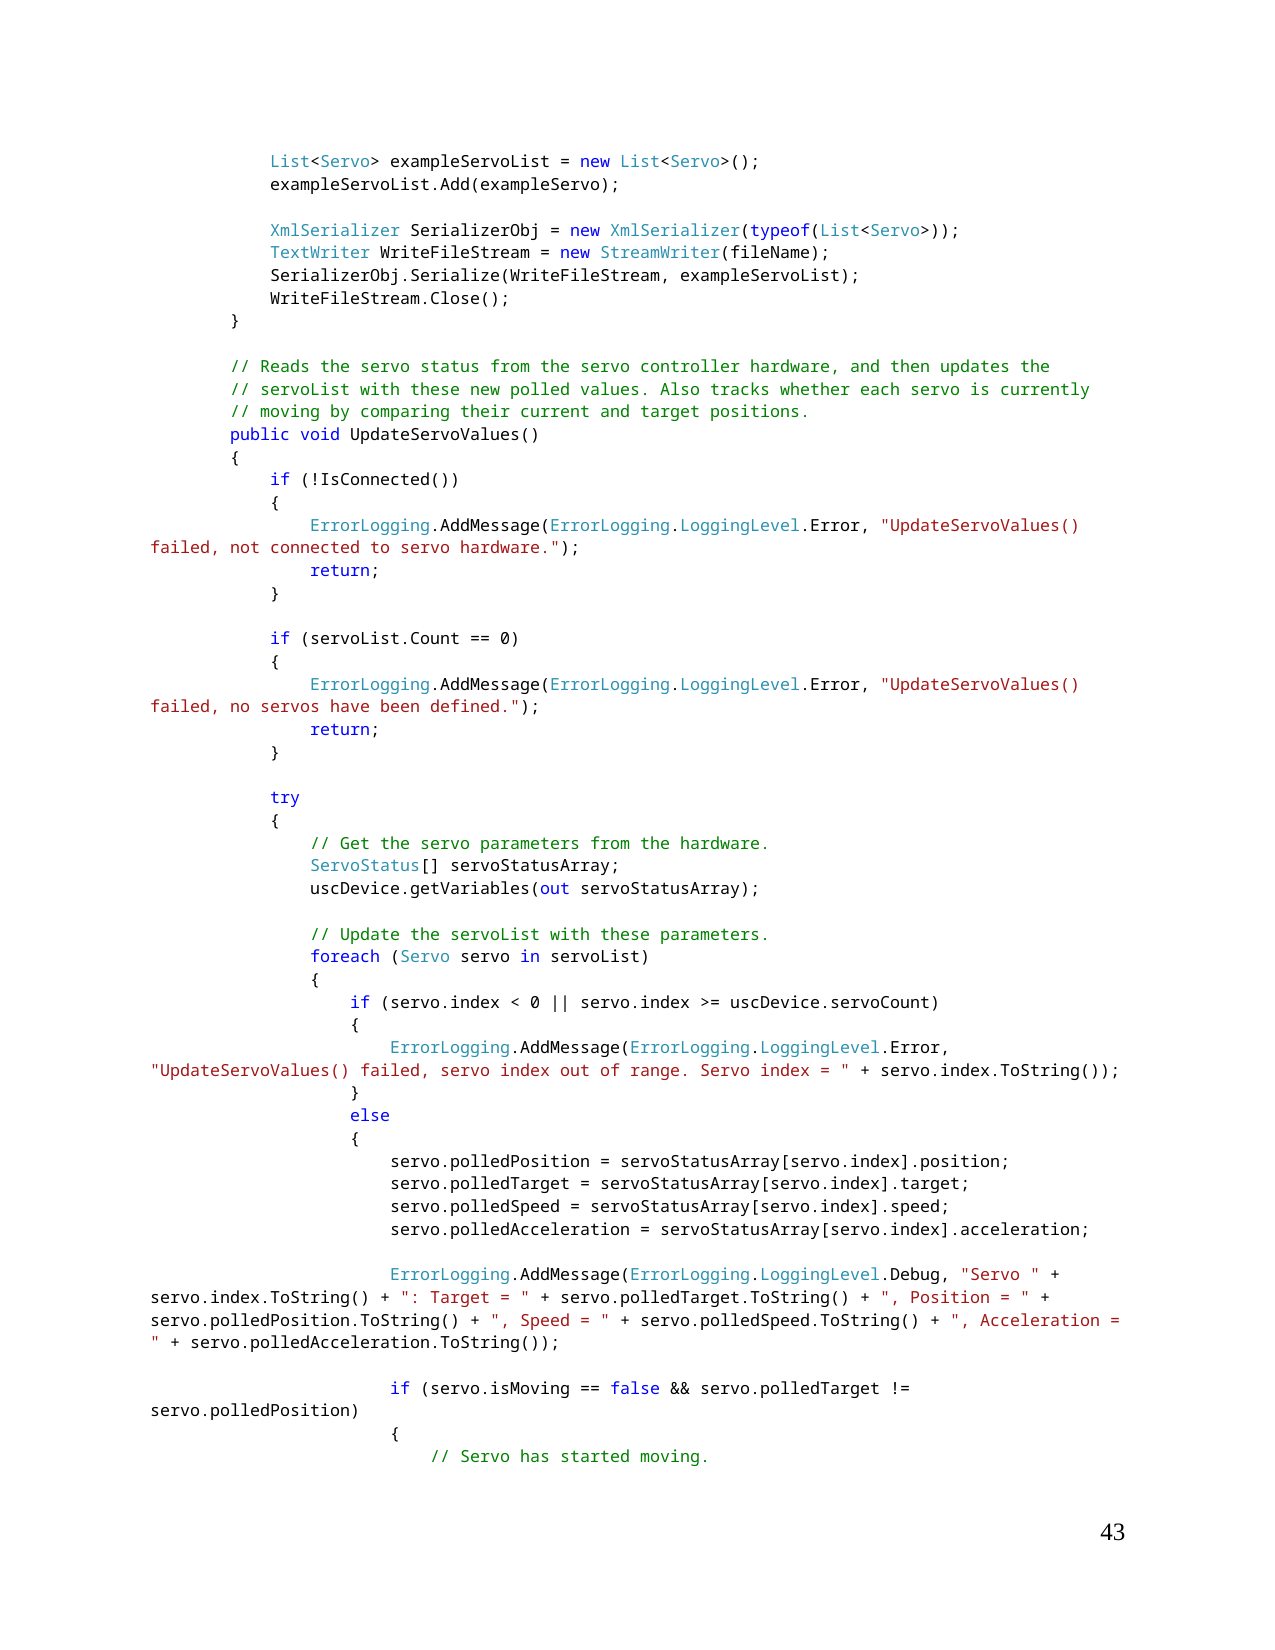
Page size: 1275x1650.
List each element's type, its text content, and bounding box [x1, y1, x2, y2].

text ServoStatus[] servoStatusArray; [150, 854, 1125, 877]
text foreach (Servo servo in servoList) [150, 945, 1125, 967]
text servo.polledTarget = servoStatusArray[servo.index].target; [150, 1172, 1125, 1194]
text List<Servo> exampleServoList = new List<Servo>(); [150, 150, 1125, 173]
text { [150, 491, 1125, 513]
text servo.polledPosition = servoStatusArray[servo.index].position; [150, 1149, 1125, 1172]
text if (servo.index < 0 || servo.index >= uscDevice.servoCount) [150, 990, 1125, 1013]
text // moving by comparing their current and target positions. [150, 400, 1125, 422]
text return; [150, 559, 1125, 581]
text servo.polledSpeed = servoStatusArray[servo.index].speed; [150, 1194, 1125, 1217]
text { [150, 1013, 1125, 1036]
text ErrorLogging.AddMessage(ErrorLogging.LoggingLevel.Debug, "Servo " + servo.index.ToString() + ": Target = " + servo.polledTarget.ToString() + ", Position = " + servo.polledPosition.ToString() + ", Speed = " + servo.polledSpeed.ToString() + ", Acceleration = " + servo.polledAcceleration.ToString()); [150, 1263, 1125, 1353]
text if (servoList.Count == 0) [150, 627, 1125, 649]
text return; [150, 718, 1125, 740]
text if (!IsConnected()) [150, 468, 1125, 491]
text WriteFileStream.Close(); [150, 286, 1125, 309]
text XmlSerializer SerializerObj = new XmlSerializer(typeof(List<Servo>)); [150, 218, 1125, 241]
text SerializerObj.Serialize(WriteFileStream, exampleServoList); [150, 263, 1125, 286]
text TextWriter WriteFileStream = new StreamWriter(fileName); [150, 241, 1125, 263]
text else [150, 1104, 1125, 1126]
text { [150, 445, 1125, 468]
text try [150, 786, 1125, 808]
text { [150, 1422, 1125, 1444]
text } [150, 740, 1125, 763]
text if (servo.isMoving == false && servo.polledTarget != servo.polledPosition) [150, 1376, 1125, 1422]
text public void UpdateServoValues() [150, 422, 1125, 445]
text exampleServoList.Add(exampleServo); [150, 173, 1125, 195]
text { [150, 649, 1125, 672]
text { [150, 1126, 1125, 1149]
text ErrorLogging.AddMessage(ErrorLogging.LoggingLevel.Error, "UpdateServoValues() failed, no servos have been defined."); [150, 672, 1125, 718]
text servo.polledAcceleration = servoStatusArray[servo.index].acceleration; [150, 1217, 1125, 1240]
text // Reads the servo status from the servo controller hardware, and then updates the [150, 354, 1125, 377]
text // Get the servo parameters from the hardware. [150, 831, 1125, 854]
text { [150, 967, 1125, 990]
text { [150, 808, 1125, 831]
text uscDevice.getVariables(out servoStatusArray); [150, 877, 1125, 899]
text ErrorLogging.AddMessage(ErrorLogging.LoggingLevel.Error, "UpdateServoValues() failed, servo index out of range. Servo index = " + servo.index.ToString()); [150, 1036, 1125, 1081]
text } [150, 581, 1125, 604]
text // Update the servoList with these parameters. [150, 922, 1125, 945]
text // servoList with these new polled values. Also tracks whether each servo is currently [150, 377, 1125, 400]
text ErrorLogging.AddMessage(ErrorLogging.LoggingLevel.Error, "UpdateServoValues() failed, not connected to servo hardware."); [150, 513, 1125, 559]
text } [150, 309, 1125, 332]
text } [150, 1081, 1125, 1104]
text // Servo has started moving. [150, 1444, 1125, 1467]
